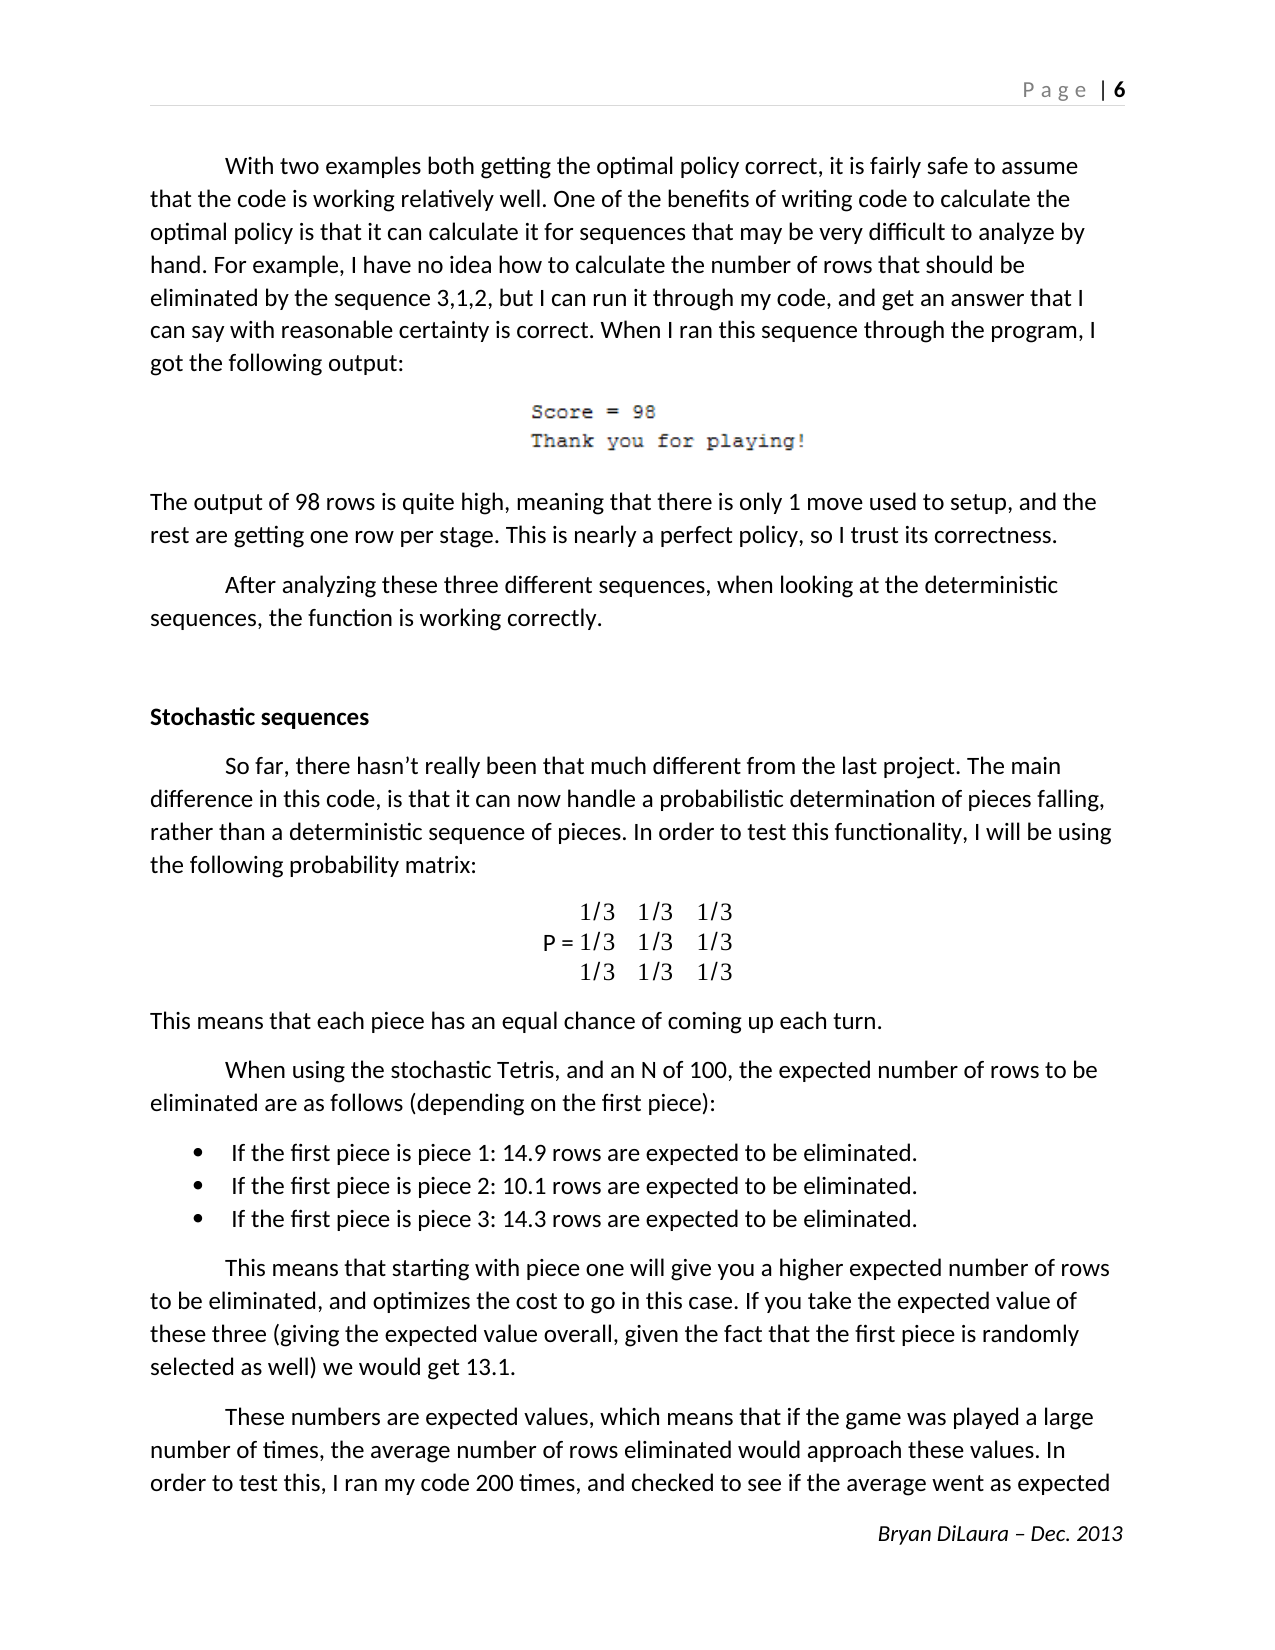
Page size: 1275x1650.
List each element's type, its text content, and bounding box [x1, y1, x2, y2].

text This means that starting with piece one will give you a higher expected number of rows to be eliminated, and optimizes the cost to go in this case. If you take the expected value of these three (giving the expected value overall, given the fact that the first piece is randomly selected as well) we would get 13.1. [150, 1252, 1125, 1382]
list If the first piece is piece 3: 14.3 rows are expected to be eliminated. [194, 1203, 1125, 1233]
text The output of 98 rows is quite high, meaning that there is only 1 move used to setup, and the rest are getting one row per stage. This is nearly a perfect policy, so I trust its correctness. [150, 486, 1125, 550]
text P = [150, 899, 1125, 986]
text This means that each piece has an equal chance of coming up each turn. [150, 1005, 1125, 1036]
list If the first piece is piece 2: 10.1 rows are expected to be eliminated. [194, 1170, 1125, 1201]
text So far, there hasn’t really been that much different from the last project. The main difference in this code, is that it can now handle a probabilistic determination of pieces falling, rather than a deterministic sequence of pieces. In order to test this functionality, I will be using the following probability matrix: [150, 750, 1125, 880]
list If the first piece is piece 1: 14.9 rows are expected to be eliminated. [194, 1137, 1125, 1168]
text Stochastic sequences [150, 701, 1125, 731]
text With two examples both getting the optimal policy correct, it is fairly safe to assume that the code is working relatively well. One of the benefits of writing code to calculate the optimal policy is that it can calculate it for sequences that may be very difficult to analyze by hand. For example, I have no idea how to calculate the number of rows that should be eliminated by the sequence 3,1,2, but I can run it through my code, and get an answer that I can say with reasonable certainty is correct. When I ran this sequence through the program, I got the following output: [150, 150, 1125, 378]
text After analyzing these three different sequences, when looking at the deterministic sequences, the function is working correctly. [150, 569, 1125, 632]
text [150, 1401, 1125, 1497]
text When using the stochastic Tetris, and an N of 100, the expected number of rows to be eliminated are as follows (depending on the first piece): [150, 1054, 1125, 1118]
picture [528, 397, 822, 468]
